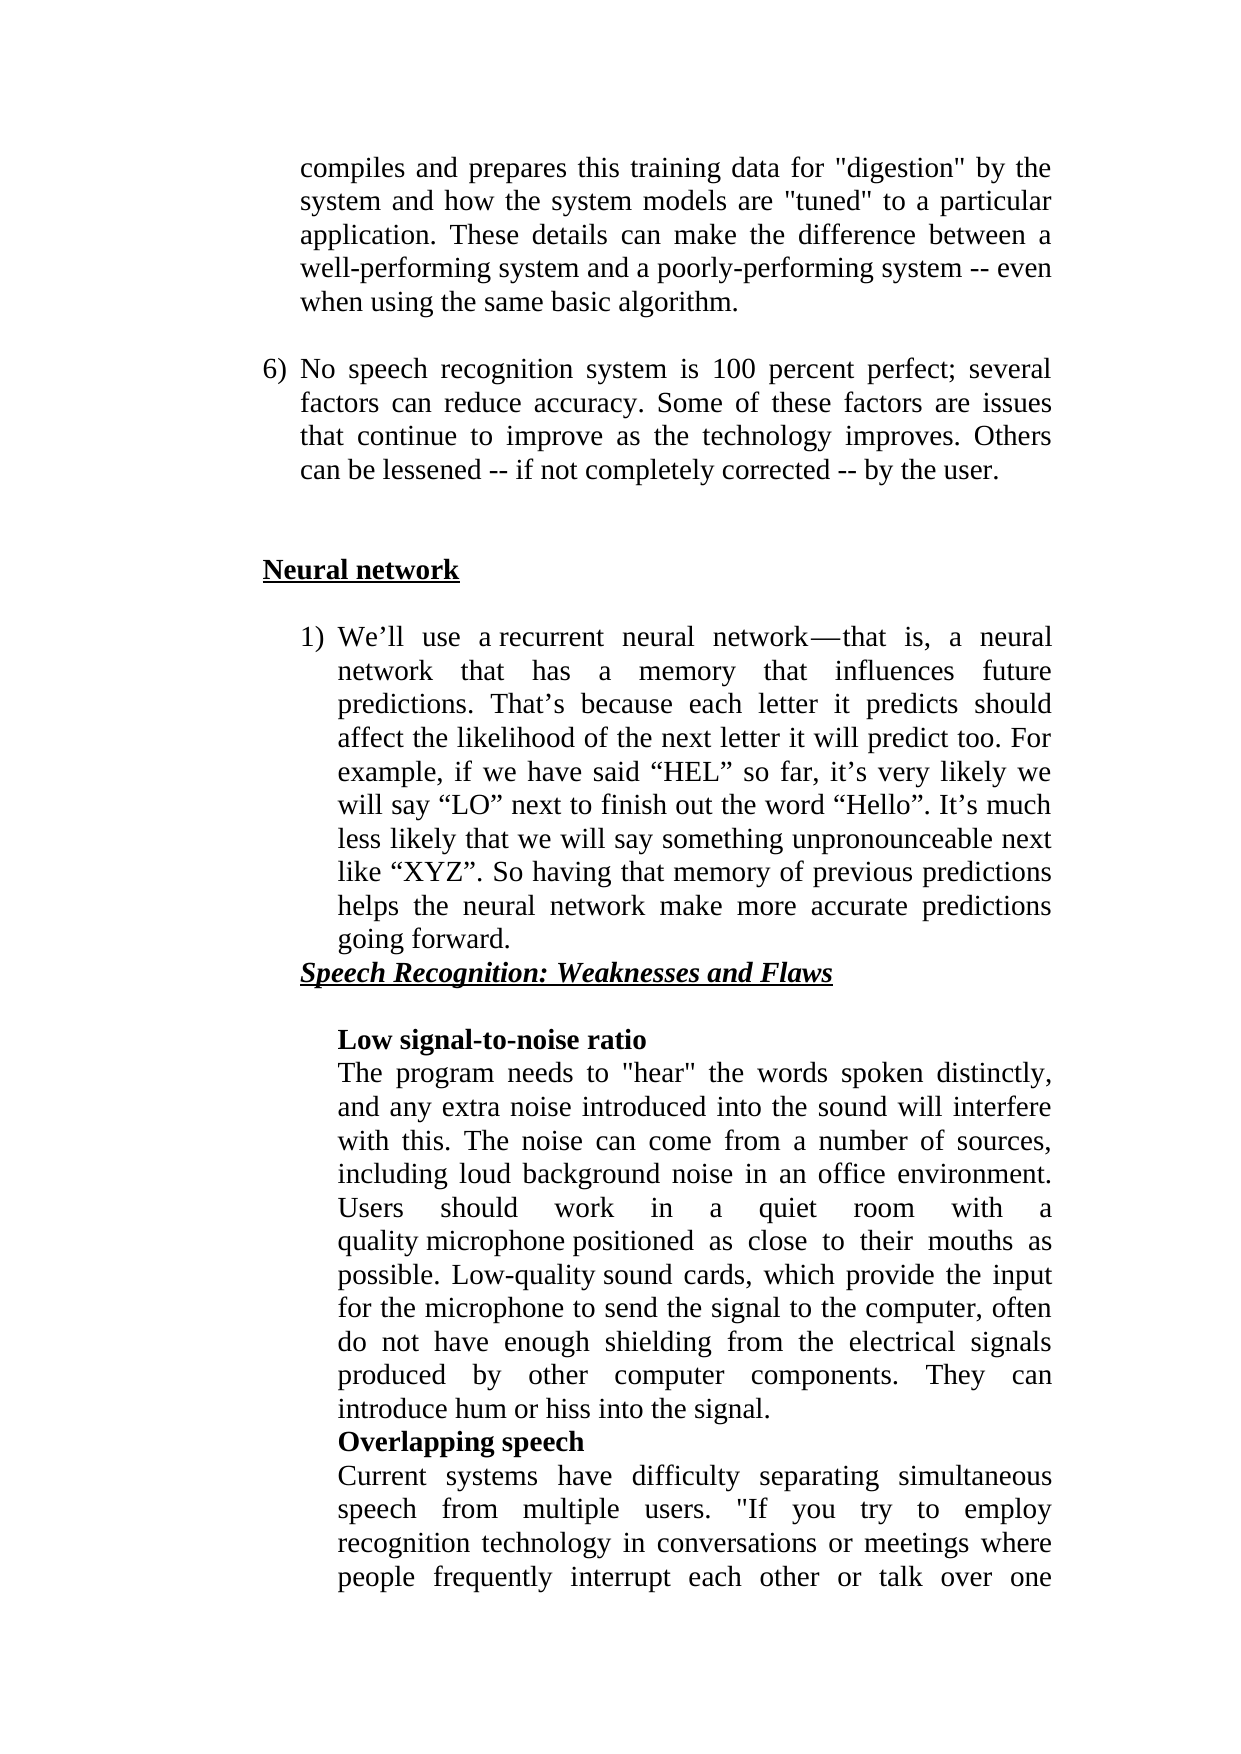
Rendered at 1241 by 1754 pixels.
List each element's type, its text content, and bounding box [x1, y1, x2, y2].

text Speech Recognition: Weaknesses and Flaws [300, 955, 1053, 988]
list Overlapping speech [337, 1424, 1053, 1458]
text Neural network [262, 552, 1053, 586]
list Low signal-to-noise ratio [337, 1022, 1053, 1056]
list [337, 1458, 1053, 1592]
list We’ll use a recurrent neural network — that is, a neural network that has a memory that influences future predictions. That’s because each letter it predicts should affect the likelihood of the next letter it will predict too. For example, if we have said “HEL” so far, it’s very likely we will say “LO” next to finish out the word “Hello”. It’s much less likely that we will say something unpronounceable next like “XYZ”. So having that memory of previous predictions helps the neural network make more accurate predictions going forward. [300, 619, 1053, 955]
list No speech recognition system is 100 percent perfect; several factors can reduce accuracy. Some of these factors are issues that continue to improve as the technology improves. Others can be lessened -- if not completely corrected -- by the user. [262, 351, 1053, 485]
list The program needs to "hear" the words spoken distinctly, and any extra noise introduced into the sound will interfere with this. The noise can come from a number of sources, including loud background noise in an office environment. Users should work in a quiet room with a quality microphone positioned as close to their mouths as possible. Low-quality sound cards, which provide the input for the microphone to send the signal to the computer, often do not have enough shielding from the electrical signals produced by other computer components. They can introduce hum or hiss into the signal. [337, 1056, 1053, 1424]
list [262, 150, 1053, 318]
